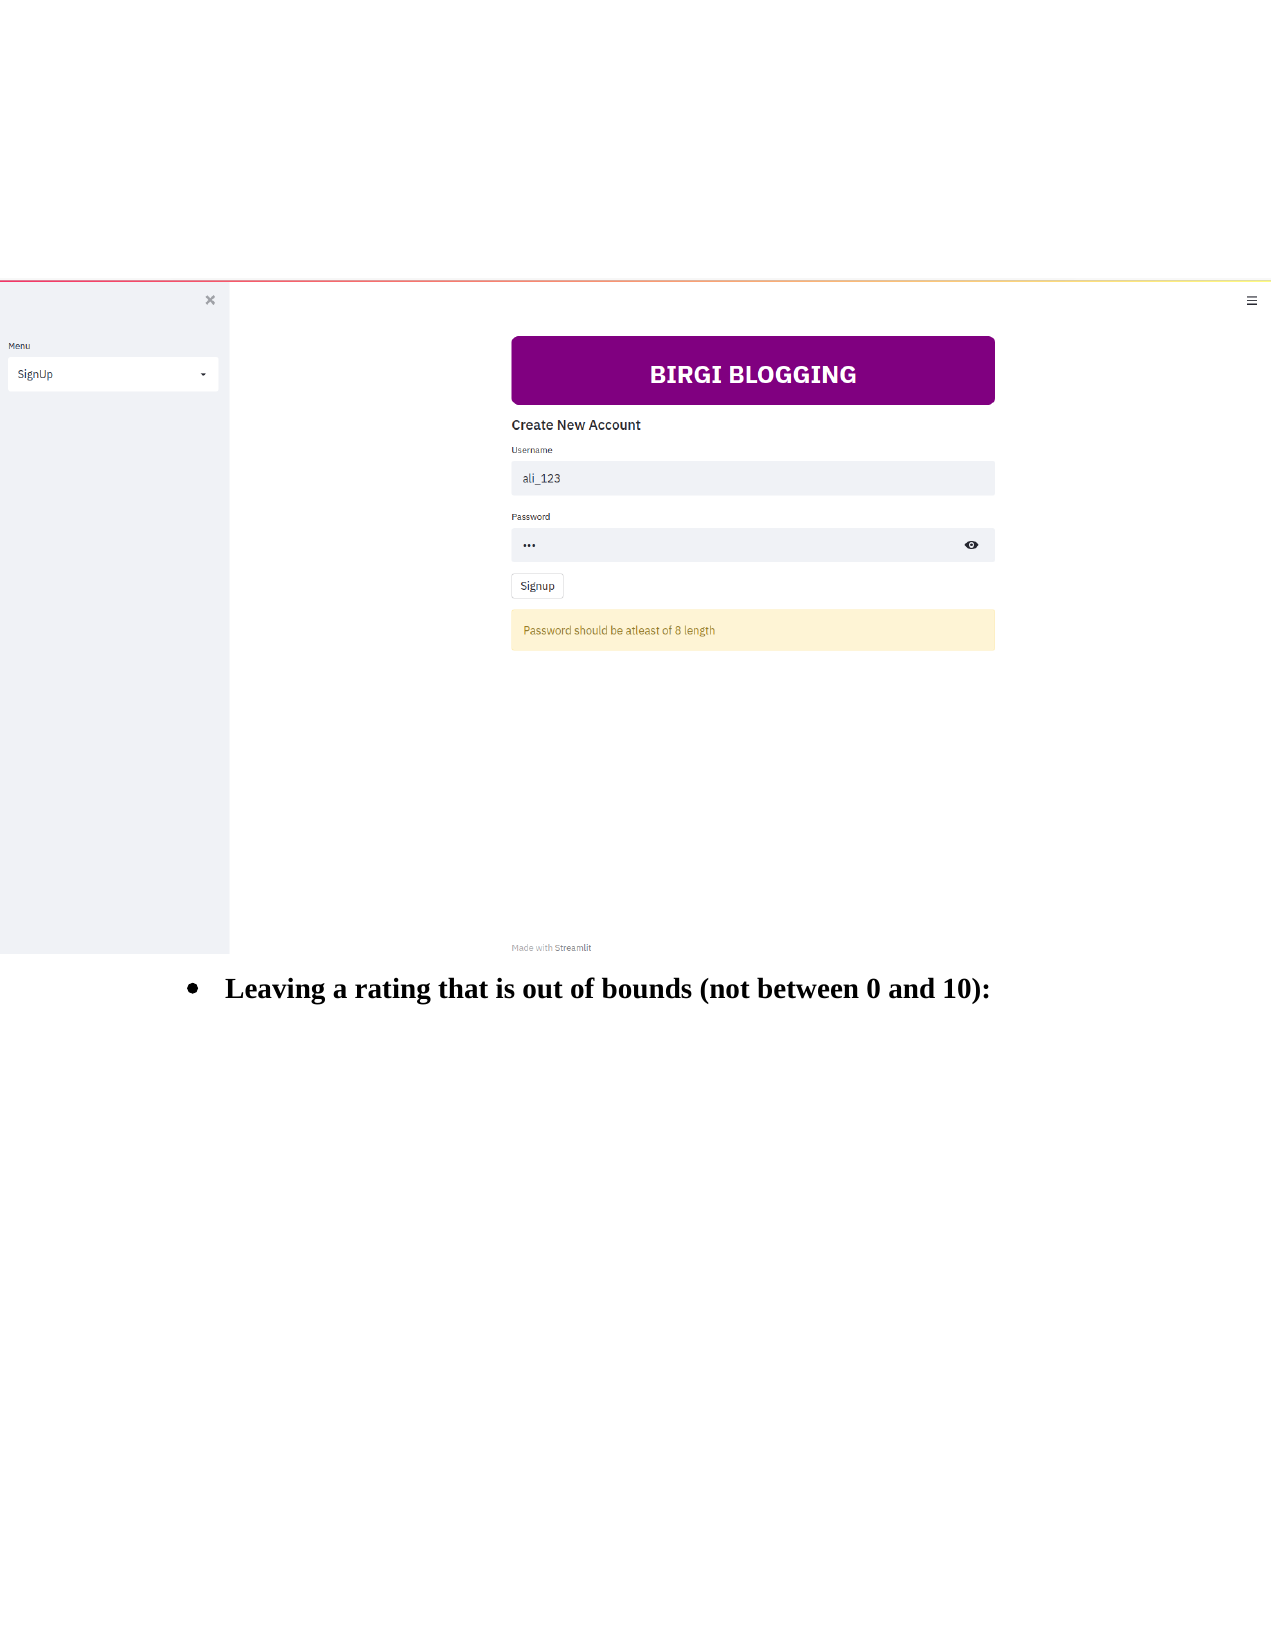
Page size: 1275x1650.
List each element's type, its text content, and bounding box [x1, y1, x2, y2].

list Leaving a rating that is out of bounds (not between 0 and 10): [187, 955, 1125, 1005]
picture [0, 278, 1271, 955]
